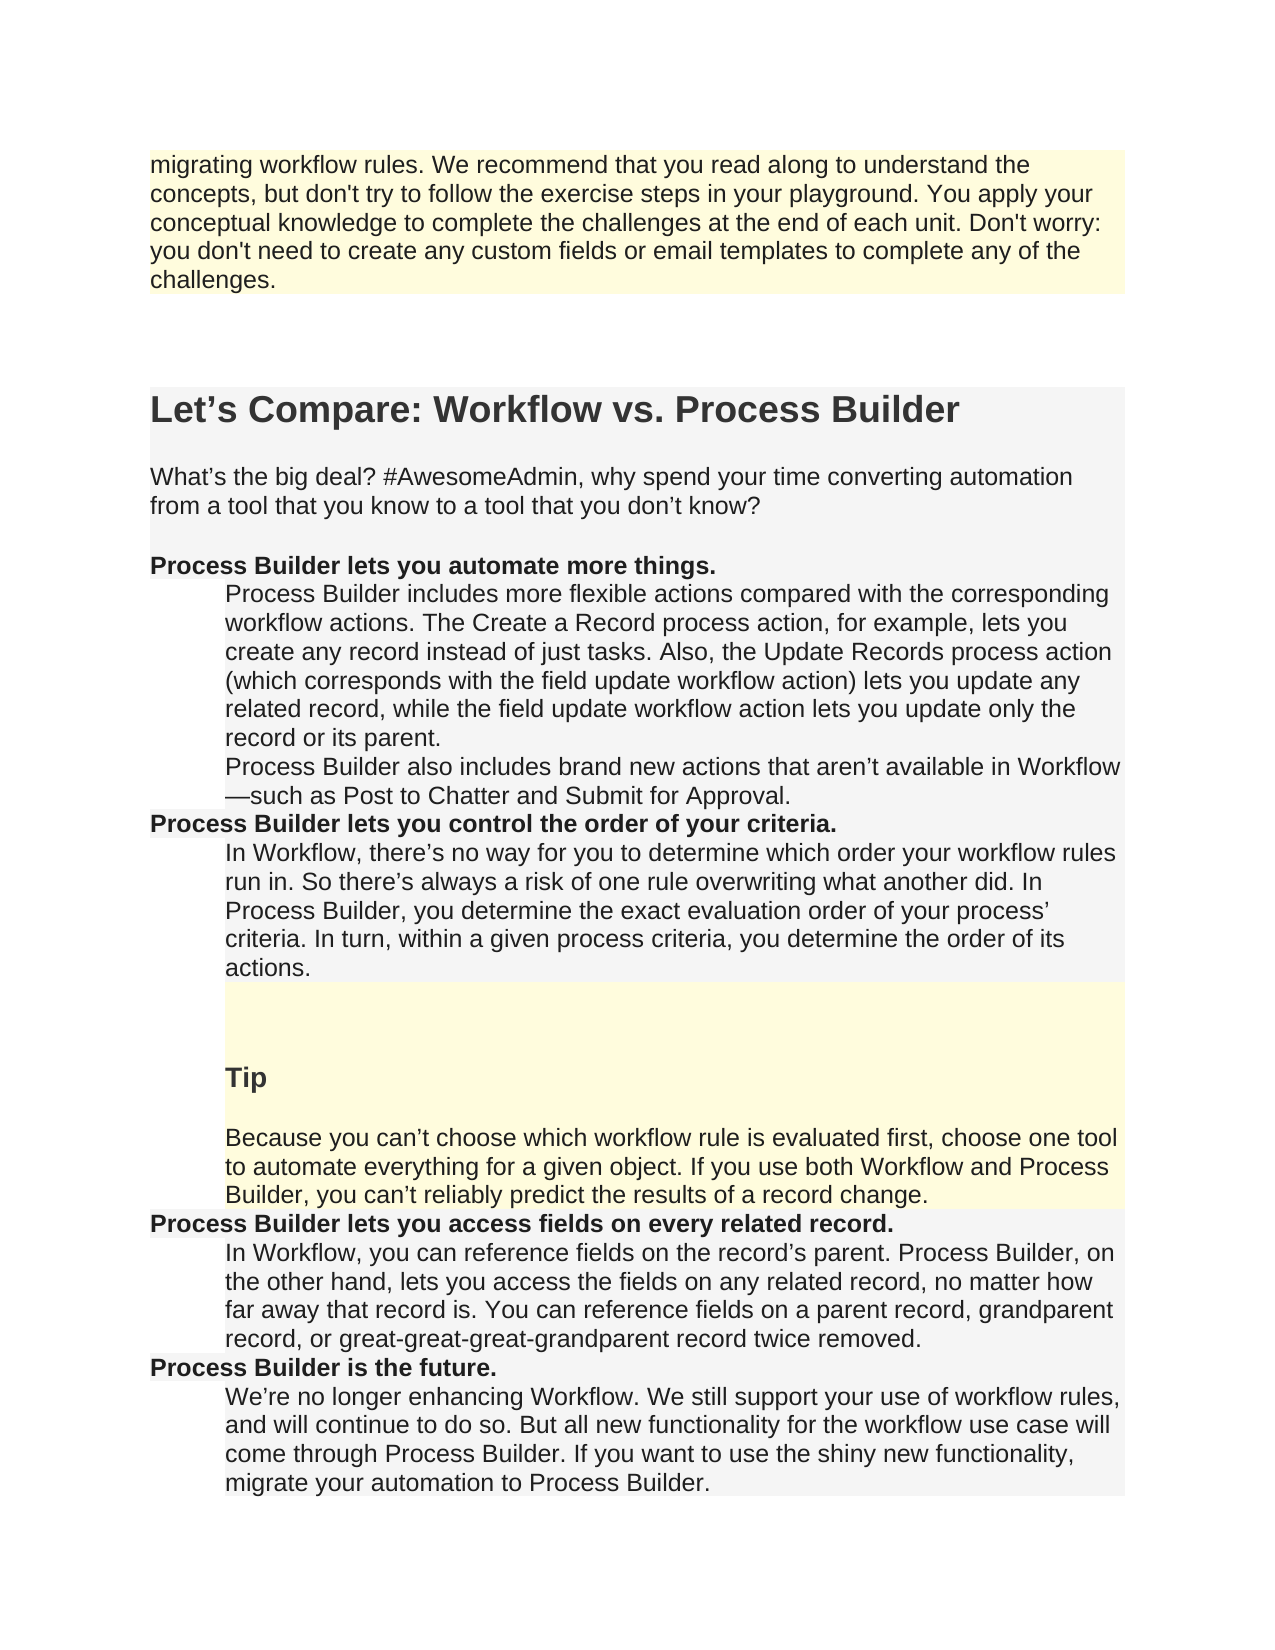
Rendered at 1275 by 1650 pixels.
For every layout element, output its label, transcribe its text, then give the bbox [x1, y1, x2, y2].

text Process Builder also includes brand new actions that aren’t available in Workflow—such as Post to Chatter and Submit for Approval. [225, 752, 1125, 809]
text Process Builder lets you control the order of your criteria. [150, 809, 1125, 838]
text In Workflow, you can reference fields on the record’s parent. Process Builder, on the other hand, lets you access the fields on any related record, no matter how far away that record is. You can reference fields on a parent record, grandparent record, or great-great-great-grandparent record twice removed. [225, 1238, 1125, 1353]
text We’re no longer enhancing Workflow. We still support your use of workflow rules, and will continue to do so. But all new functionality for the workflow use case will come through Process Builder. If you want to use the shiny new functionality, migrate your automation to Process Builder. [225, 1381, 1125, 1496]
text Process Builder is the future. [150, 1353, 1125, 1381]
text Process Builder lets you automate more things. [150, 551, 1125, 579]
text Let’s Compare: Workflow vs. Process Builder [150, 387, 1125, 431]
text In Workflow, there’s no way for you to determine which order your workflow rules run in. So there’s always a risk of one rule overwriting what another did. In Process Builder, you determine the exact evaluation order of your process’ criteria. In turn, within a given process criteria, you determine the order of its actions. [225, 838, 1125, 982]
text Process Builder lets you access fields on every related record. [150, 1209, 1125, 1238]
text What’s the big deal? #AwesomeAdmin, why spend your time converting automation from a tool that you know to a tool that you don’t know? [150, 462, 1125, 519]
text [150, 150, 1125, 294]
text Tip [225, 1061, 1125, 1093]
text Process Builder includes more flexible actions compared with the corresponding workflow actions. The Create a Record process action, for example, lets you create any record instead of just tasks. Also, the Update Records process action (which corresponds with the field update workflow action) lets you update any related record, while the field update workflow action lets you update only the record or its parent. [225, 579, 1125, 752]
text Because you can’t choose which workflow rule is evaluated first, choose one tool to automate everything for a given object. If you use both Workflow and Process Builder, you can’t reliably predict the results of a record change. [225, 1123, 1125, 1209]
